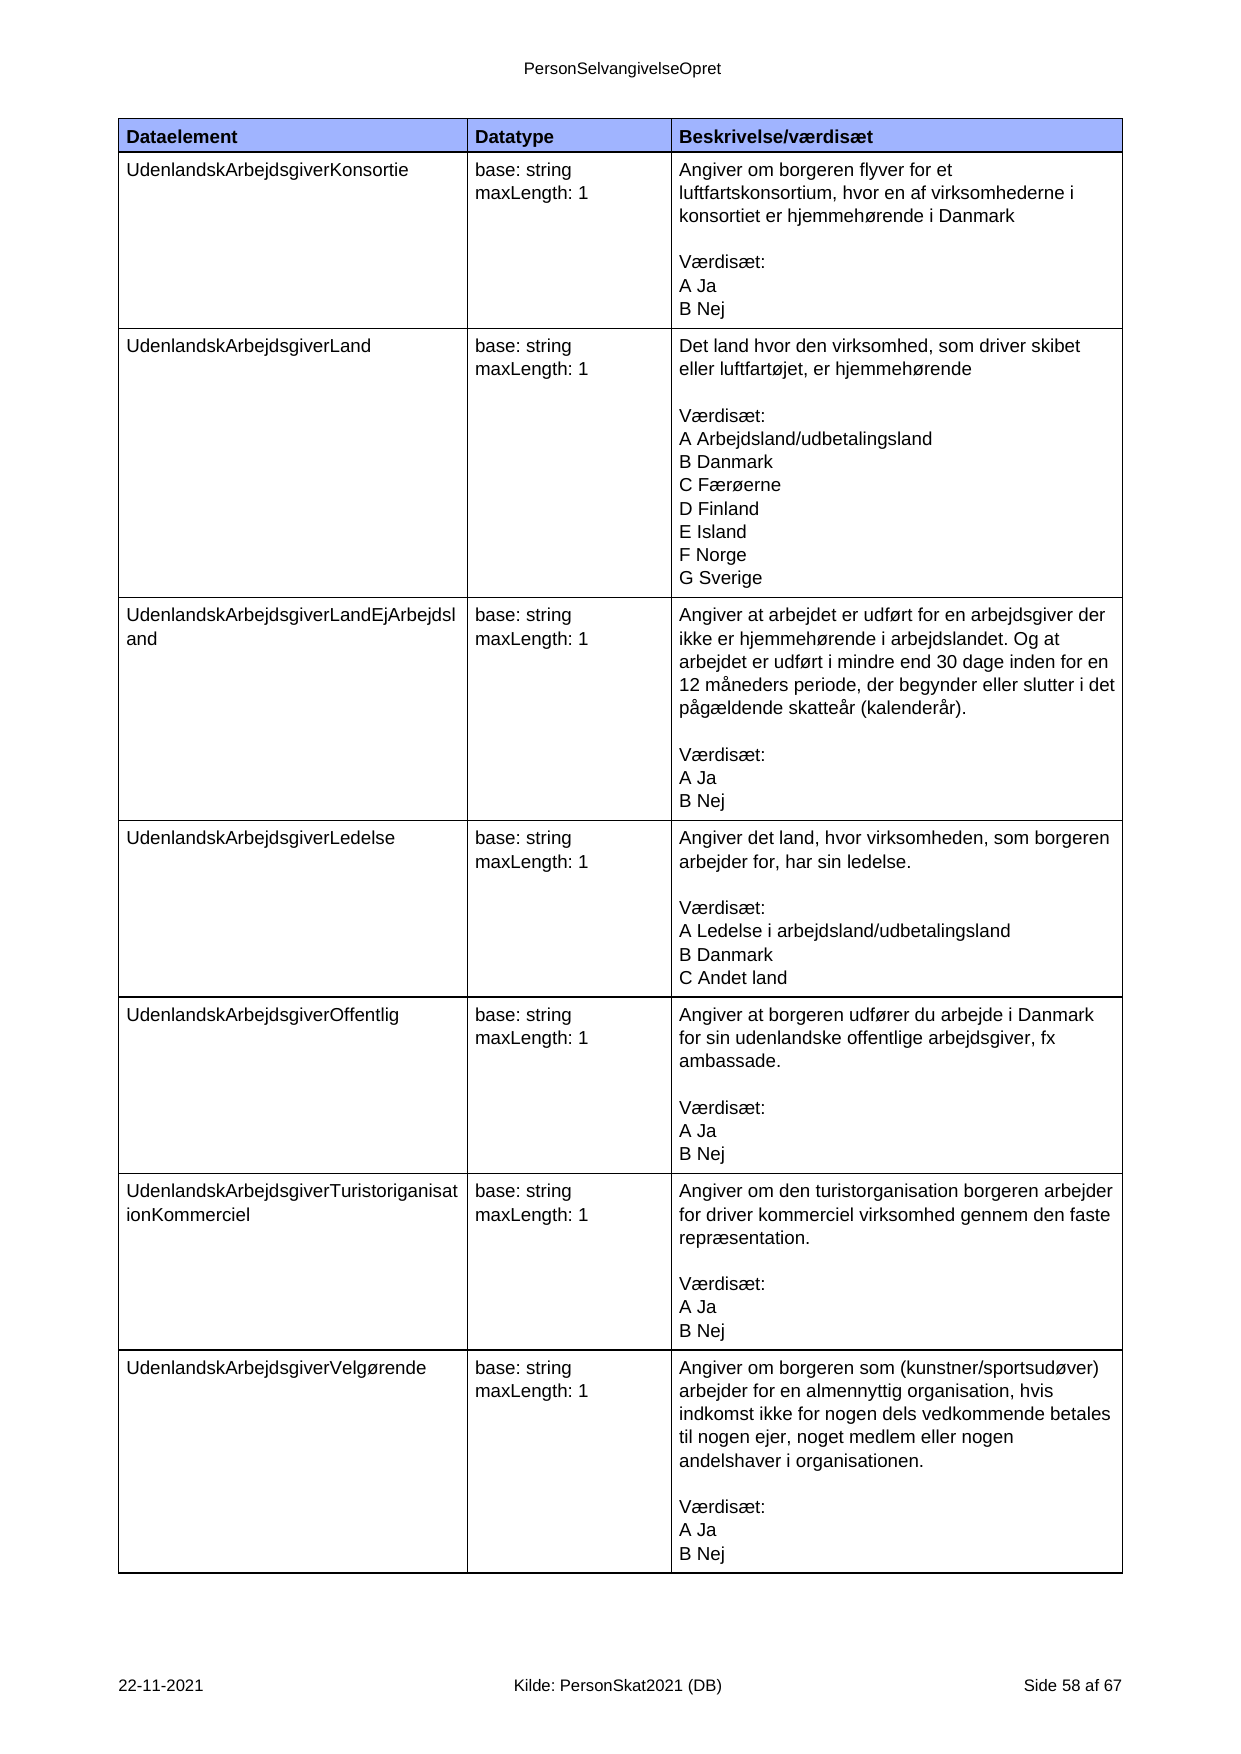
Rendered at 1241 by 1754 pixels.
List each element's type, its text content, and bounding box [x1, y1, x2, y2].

table_cell UdenlandskArbejdsgiverLedelse [119, 821, 467, 996]
table_cell Angiver om borgeren flyver for et luftfartskonsortium, hvor en af virksomhederne i konsortiet er hjemmehørende i Danmark Værdisæt: A Ja B Nej [672, 153, 1122, 327]
table_cell base: string maxLength: 1 [468, 598, 671, 820]
table_cell Angiver om den turistorganisation borgeren arbejder for driver kommerciel virksomhed gennem den faste repræsentation. Værdisæt: A Ja B Nej [672, 1174, 1122, 1349]
table_cell base: string maxLength: 1 [468, 1174, 671, 1349]
table_cell UdenlandskArbejdsgiverVelgørende [119, 1351, 467, 1572]
table_cell Angiver om borgeren som (kunstner/sportsudøver) arbejder for en almennyttig organisation, hvis indkomst ikke for nogen dels vedkommende betales til nogen ejer, noget medlem eller nogen andelshaver i organisationen. Værdisæt: A Ja B Nej [672, 1351, 1122, 1572]
table_header Beskrivelse/værdisæt [672, 119, 1122, 151]
table_cell Angiver det land, hvor virksomheden, som borgeren arbejder for, har sin ledelse. Værdisæt: A Ledelse i arbejdsland/udbetalingsland B Danmark C Andet land [672, 821, 1122, 996]
table_cell UdenlandskArbejdsgiverTuristoriganisationKommerciel [119, 1174, 467, 1349]
table_cell Angiver at borgeren udfører du arbejde i Danmark for sin udenlandske offentlige arbejdsgiver, fx ambassade. Værdisæt: A Ja B Nej [672, 998, 1122, 1173]
table_cell base: string maxLength: 1 [468, 329, 671, 597]
table_cell base: string maxLength: 1 [468, 998, 671, 1173]
table_cell UdenlandskArbejdsgiverLand [119, 329, 467, 597]
table_cell base: string maxLength: 1 [468, 1351, 671, 1572]
table_cell Det land hvor den virksomhed, som driver skibet eller luftfartøjet, er hjemmehørende Værdisæt: A Arbejdsland/udbetalingsland B Danmark C Færøerne D Finland E Island F Norge G Sverige [672, 329, 1122, 597]
table_cell UdenlandskArbejdsgiverOffentlig [119, 998, 467, 1173]
table_cell base: string maxLength: 1 [468, 821, 671, 996]
table_cell UdenlandskArbejdsgiverLandEjArbejdsland [119, 598, 467, 820]
table_cell Angiver at arbejdet er udført for en arbejdsgiver der ikke er hjemmehørende i arbejdslandet. Og at arbejdet er udført i mindre end 30 dage inden for en 12 måneders periode, der begynder eller slutter i det pågældende skatteår (kalenderår). Værdisæt: A Ja B Nej [672, 598, 1122, 820]
table_header Datatype [468, 119, 671, 151]
table_header Dataelement [119, 119, 467, 151]
table_cell UdenlandskArbejdsgiverKonsortie [119, 153, 467, 327]
table_cell base: string maxLength: 1 [468, 153, 671, 327]
